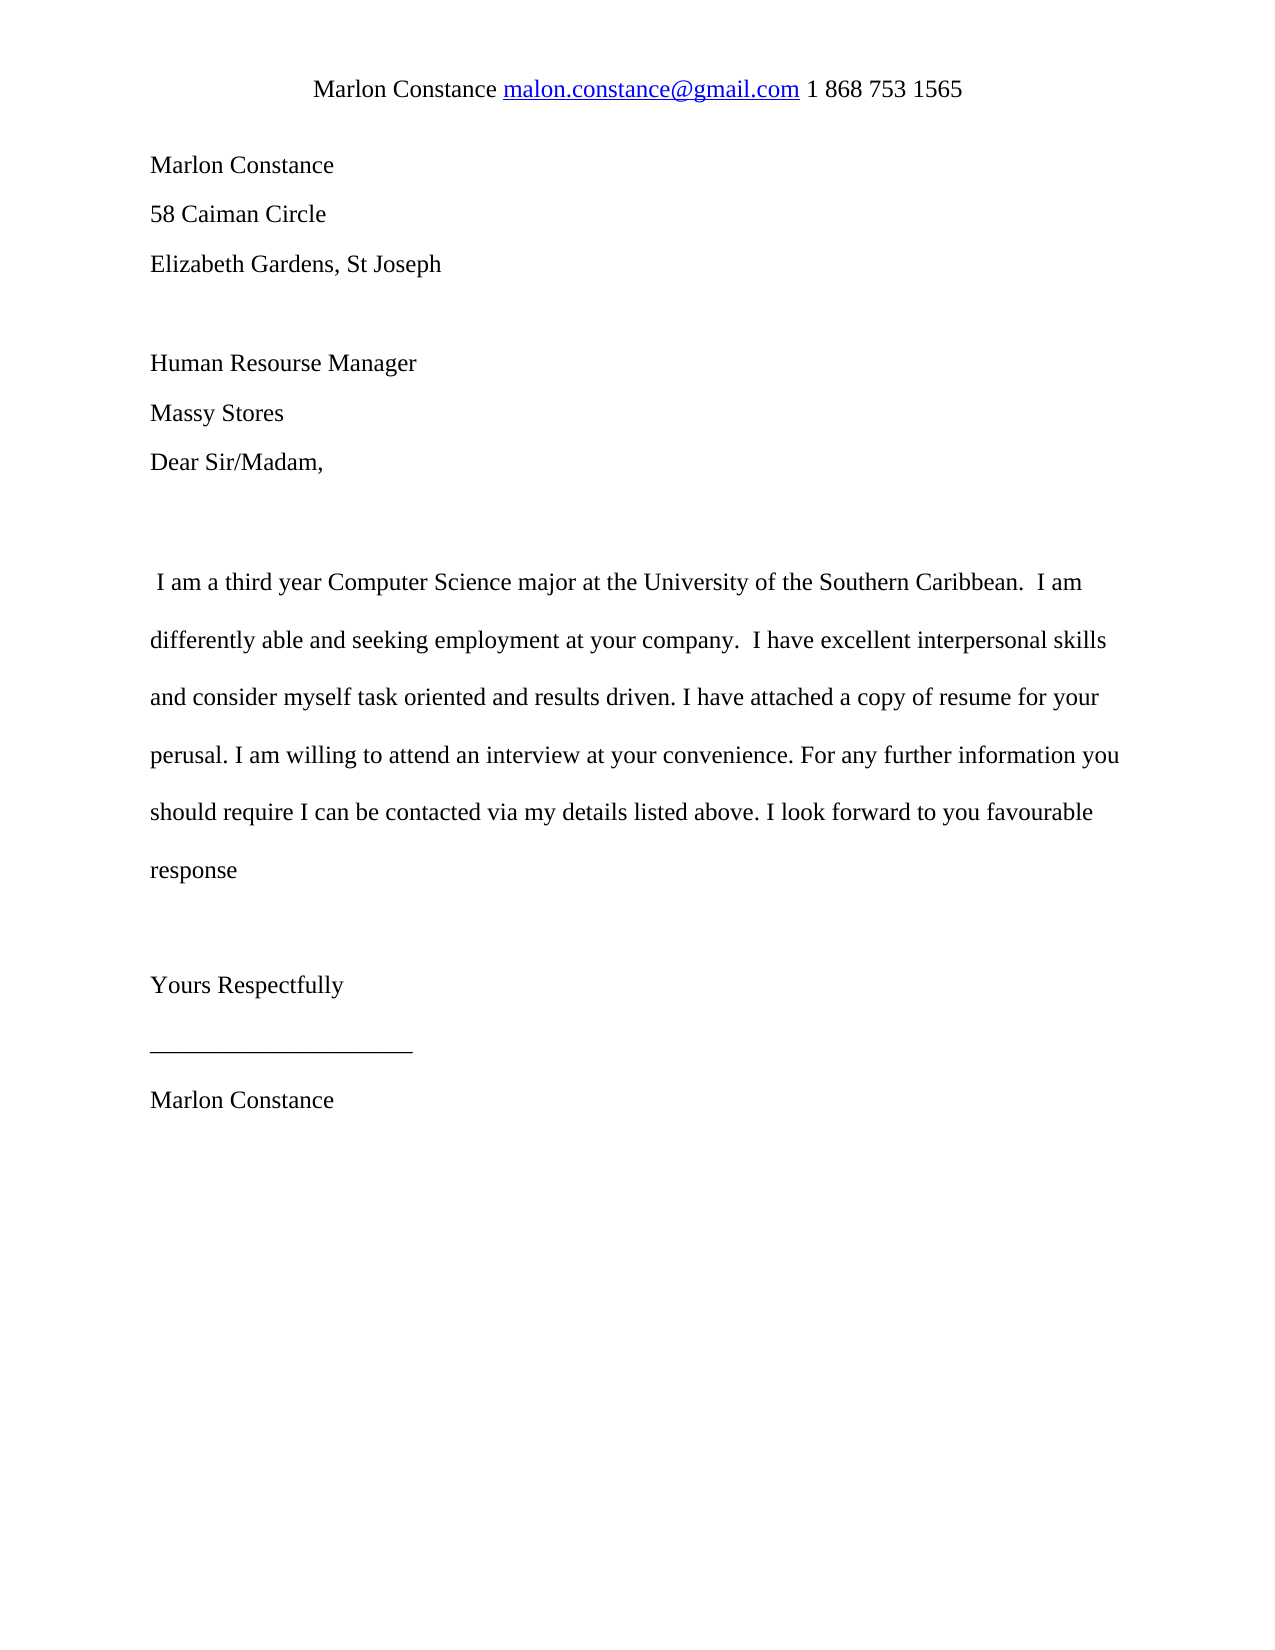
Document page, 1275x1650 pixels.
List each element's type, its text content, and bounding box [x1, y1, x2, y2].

text Marlon Constance [150, 1085, 1125, 1114]
text Yours Respectfully [150, 970, 1125, 999]
text Human Resourse Manager [150, 348, 1125, 377]
text _____________________ [150, 1027, 1125, 1056]
text 58 Caiman Circle [150, 199, 1125, 228]
text Massy Stores [150, 398, 1125, 427]
text I am a third year Computer Science major at the University of the Southern Caribbean. I am differently able and seeking employment at your company. I have excellent interpersonal skills and consider myself task oriented and results driven. I have attached a copy of resume for your perusal. I am willing to attend an interview at your convenience. For any further information you should require I can be contacted via my details listed above. I look forward to you favourable response [150, 567, 1125, 884]
text Elizabeth Gardens, St Joseph [150, 249, 1125, 278]
text Marlon Constance [150, 150, 1125, 179]
text Dear Sir/Madam, [150, 447, 1125, 476]
